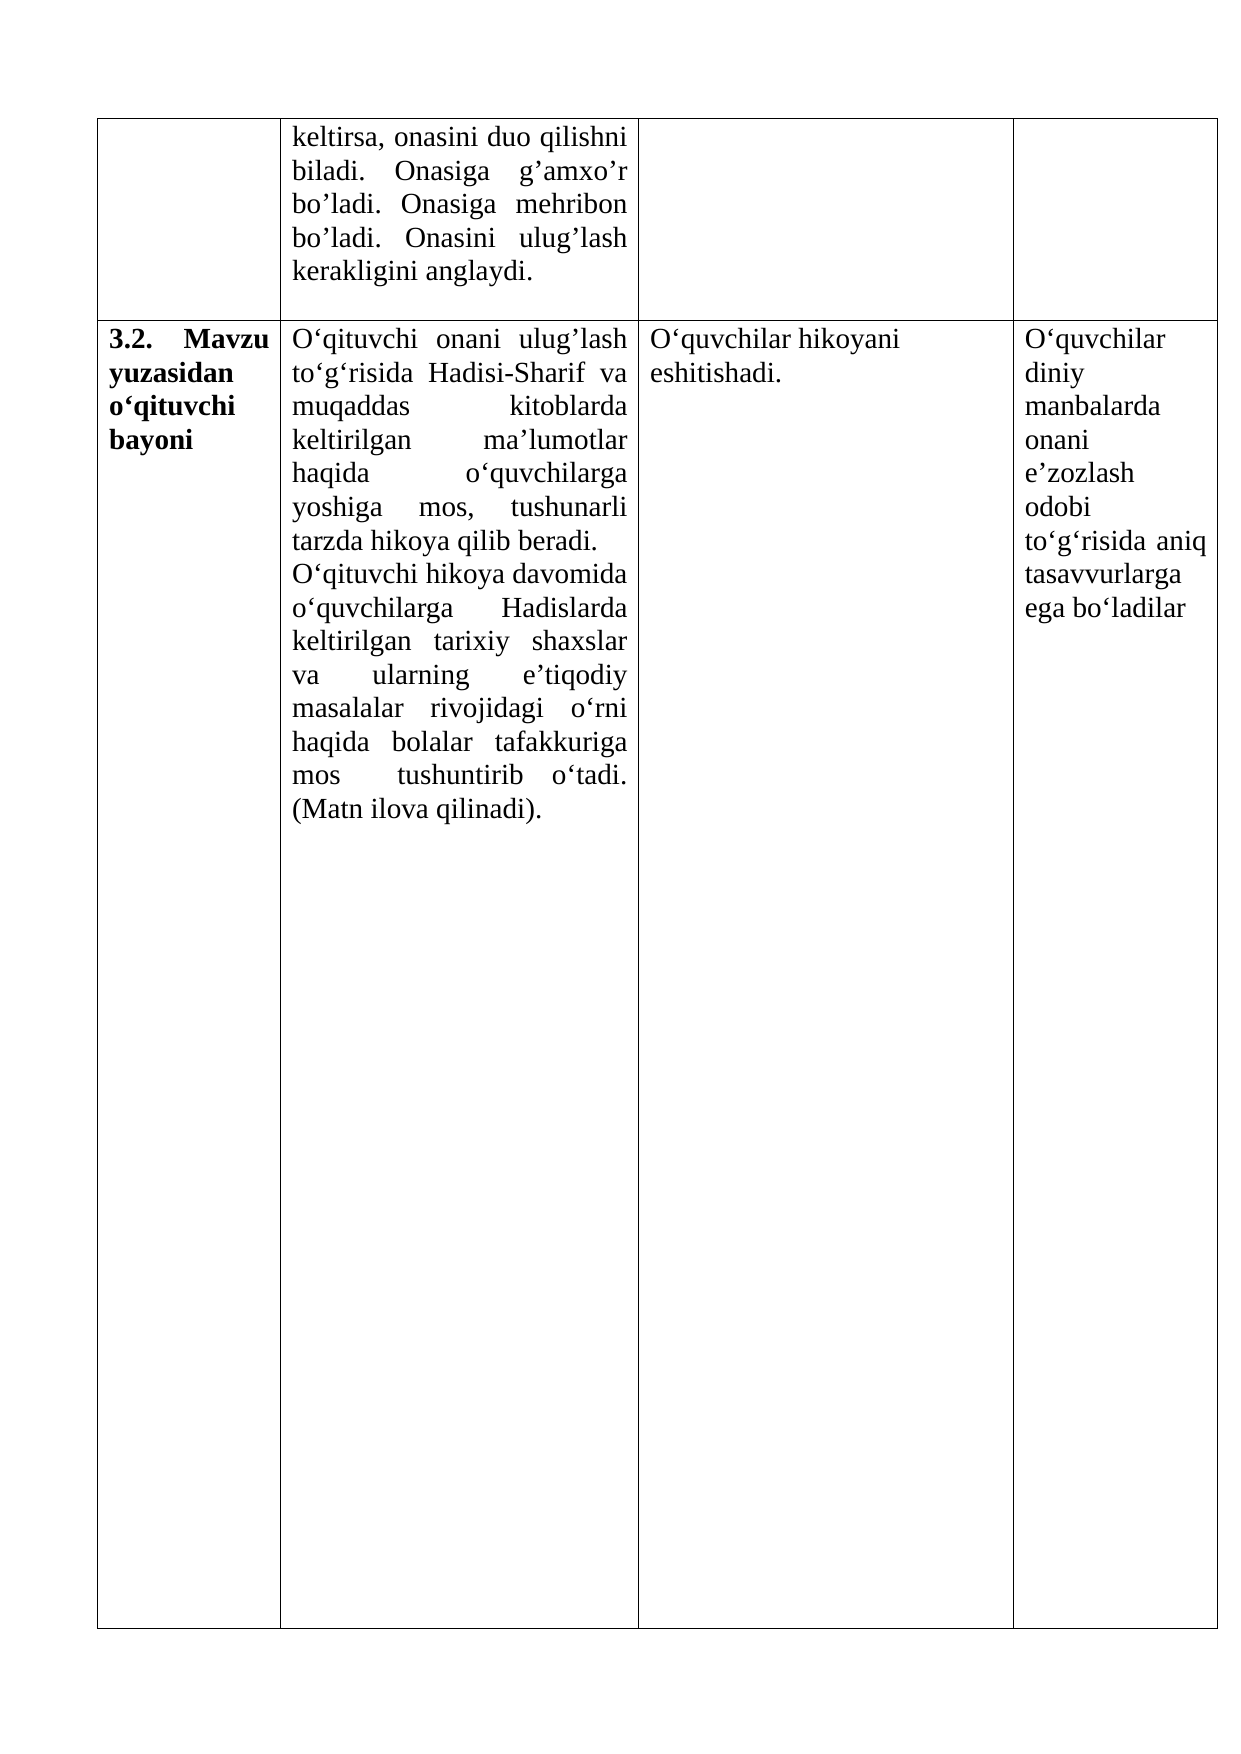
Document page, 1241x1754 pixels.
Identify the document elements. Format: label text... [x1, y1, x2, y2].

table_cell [281, 119, 638, 320]
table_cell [639, 119, 1013, 320]
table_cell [1014, 119, 1217, 320]
table_cell O‘qituvchi onani ulug’lash to‘g‘risida Hadisi-Sharif va muqaddas kitoblarda keltirilgan ma’lumotlar haqida o‘quvchilarga yoshiga mos, tushunarli tarzda hikoya qilib beradi. O‘qituvchi hikoya davomida o‘quvchilarga Hadislarda keltirilgan tarixiy shaxslar va ularning e’tiqodiy masalalar rivojidagi o‘rni haqida bolalar tafakkuriga mos tushuntirib o‘tadi. (Matn ilova qilinadi). [281, 321, 638, 1628]
table_cell 3.2. Mavzu yuzasidan o‘qituvchi bayoni [98, 321, 280, 1628]
table_cell O‘quvchilar hikoyani eshitishadi. [639, 321, 1013, 1628]
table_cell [98, 119, 280, 320]
table_cell O‘quvchilar diniy manbalarda onani e’zozlash odobi to‘g‘risida aniq tasavvurlarga ega bo‘ladilar [1014, 321, 1217, 1628]
